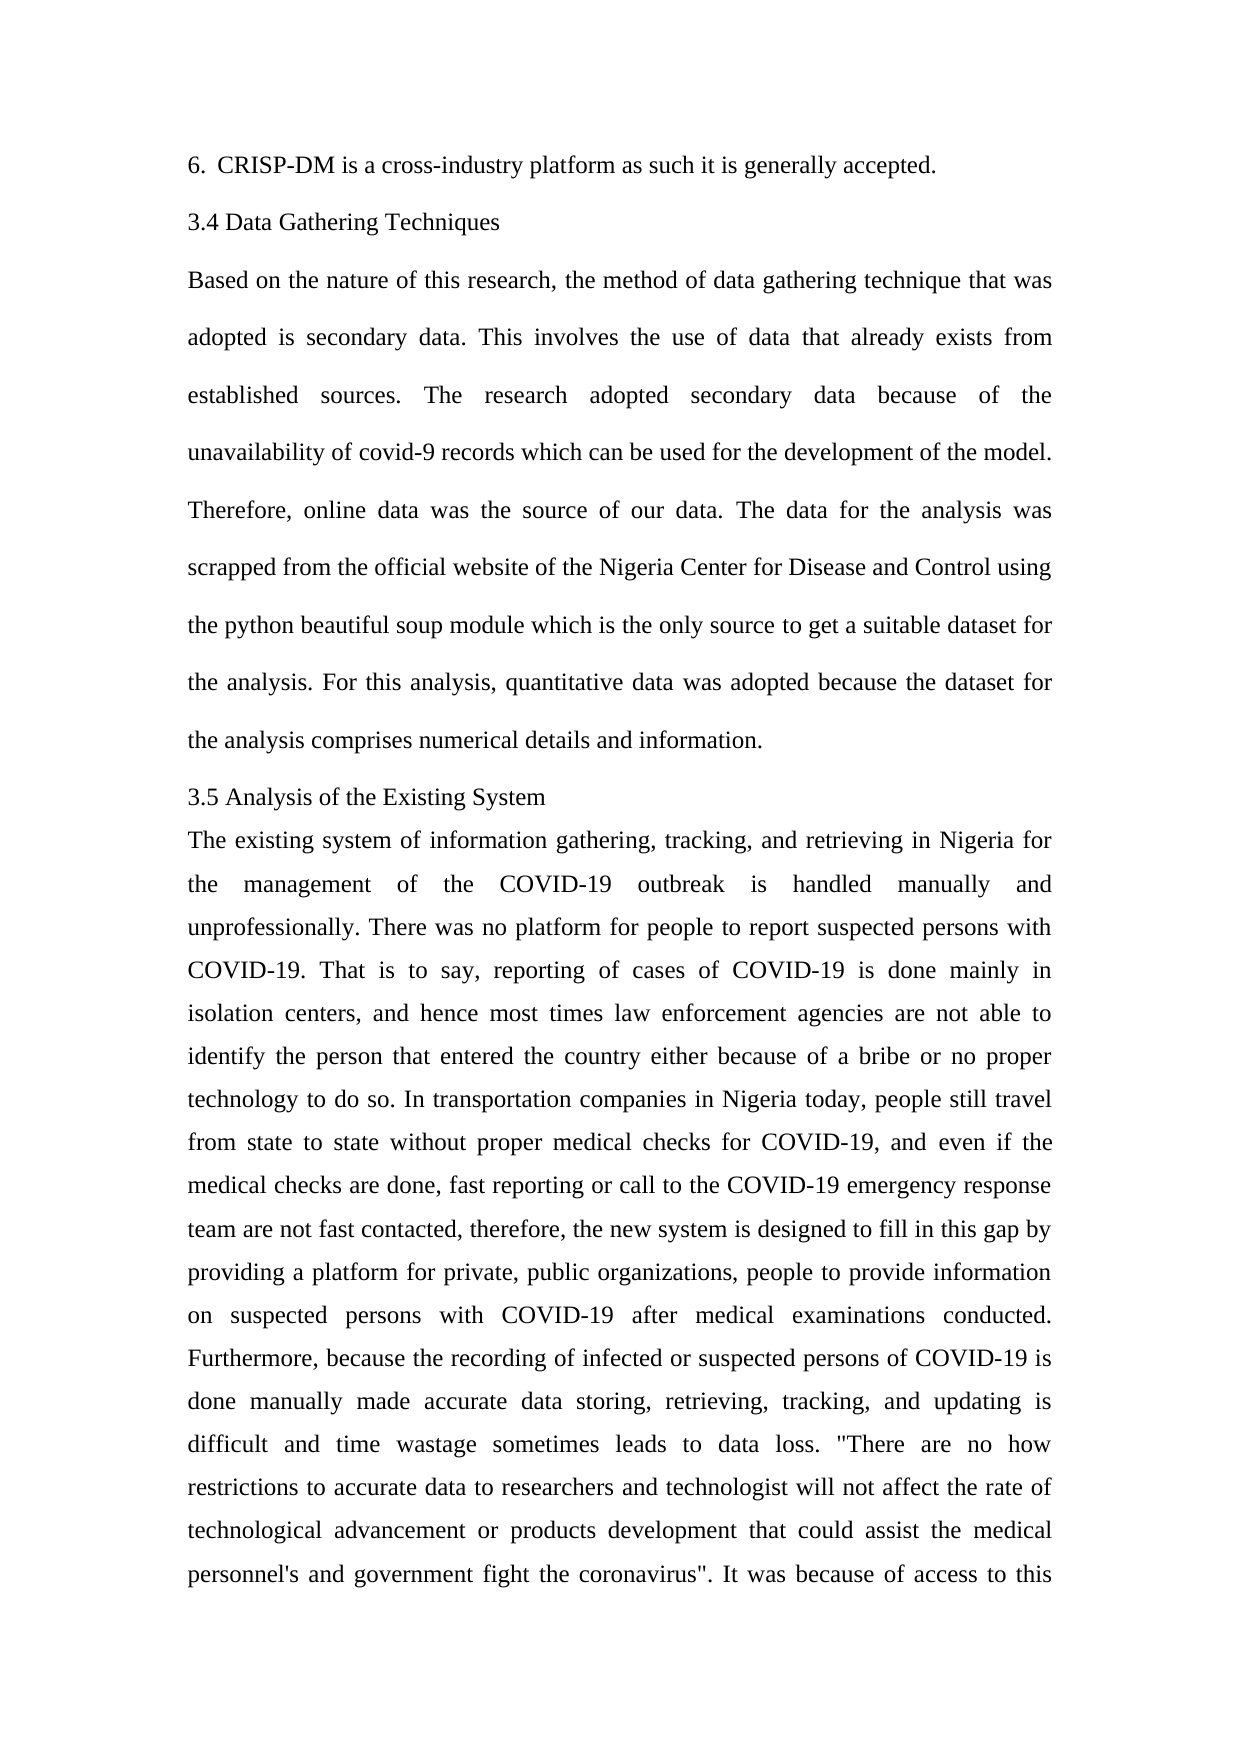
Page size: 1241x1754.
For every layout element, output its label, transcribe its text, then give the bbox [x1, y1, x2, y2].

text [187, 826, 1053, 1587]
list CRISP-DM is a cross-industry platform as such it is generally accepted. [187, 150, 1037, 179]
text Based on the nature of this research, the method of data gathering technique that was adopted is secondary data. This involves the use of data that already exists from established sources. The research adopted secondary data because of the unavailability of covid-9 records which can be used for the development of the model. Therefore, online data was the source of our data. The data for the analysis was scrapped from the official website of the Nigeria Center for Disease and Control using the python beautiful soup module which is the only source to get a suitable dataset for the analysis. For this analysis, quantitative data was adopted because the dataset for the analysis comprises numerical details and information. [187, 265, 1053, 754]
text 3.4 Data Gathering Techniques [187, 207, 1053, 236]
text 3.5 Analysis of the Existing System [187, 782, 1053, 811]
